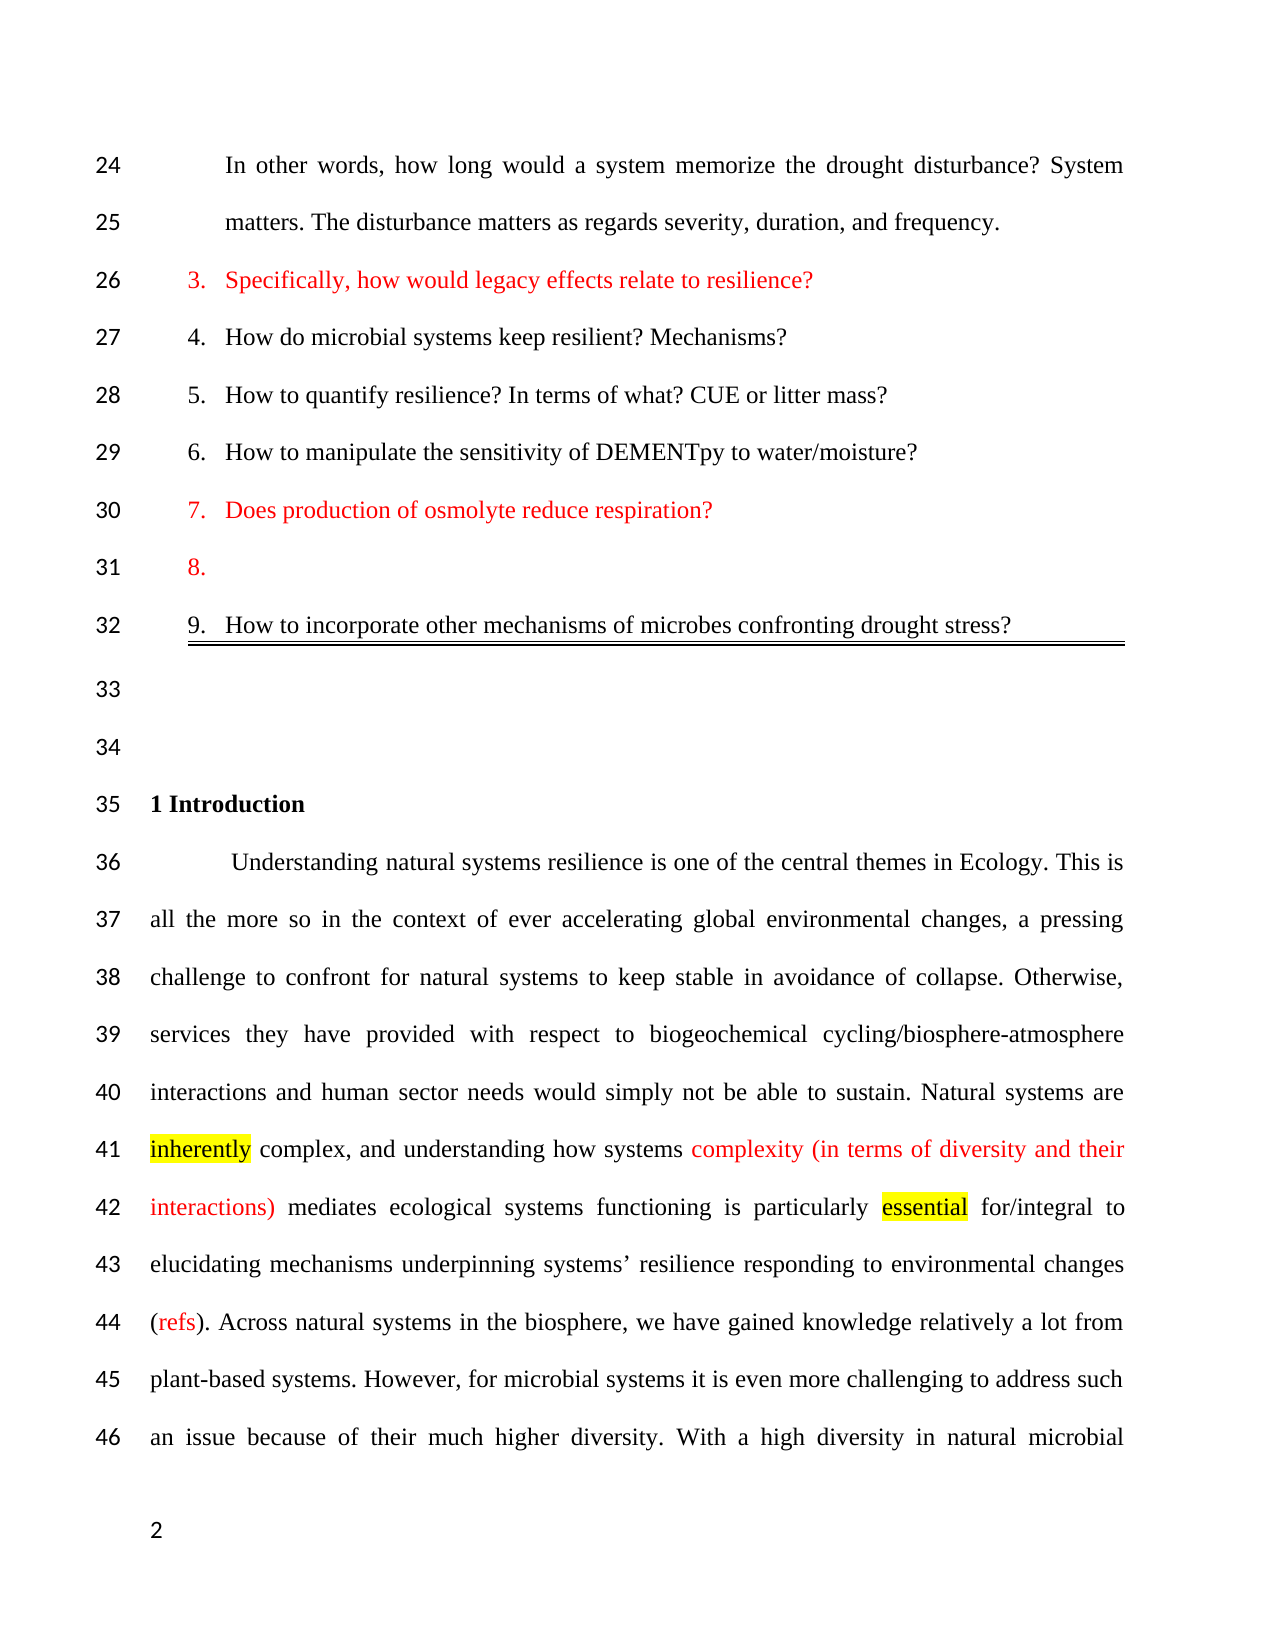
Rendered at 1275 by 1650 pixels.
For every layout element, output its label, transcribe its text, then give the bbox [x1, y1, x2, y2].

list In other words, how long would a system memorize the drought disturbance? System matters. The disturbance matters as regards severity, duration, and frequency. [225, 150, 1125, 236]
list How to quantify resilience? In terms of what? CUE or litter mass? [187, 380, 1125, 409]
list How do microbial systems keep resilient? Mechanisms? [187, 322, 1125, 351]
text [150, 847, 1125, 1451]
list Does production of osmolyte reduce respiration? [187, 495, 1125, 524]
text 1 Introduction [150, 789, 1125, 818]
list Specifically, how would legacy effects relate to resilience? [187, 265, 1125, 294]
list How to manipulate the sensitivity of DEMENTpy to water/moisture? [187, 437, 1125, 466]
list How to incorporate other mechanisms of microbes confronting drought stress? [187, 610, 1125, 646]
